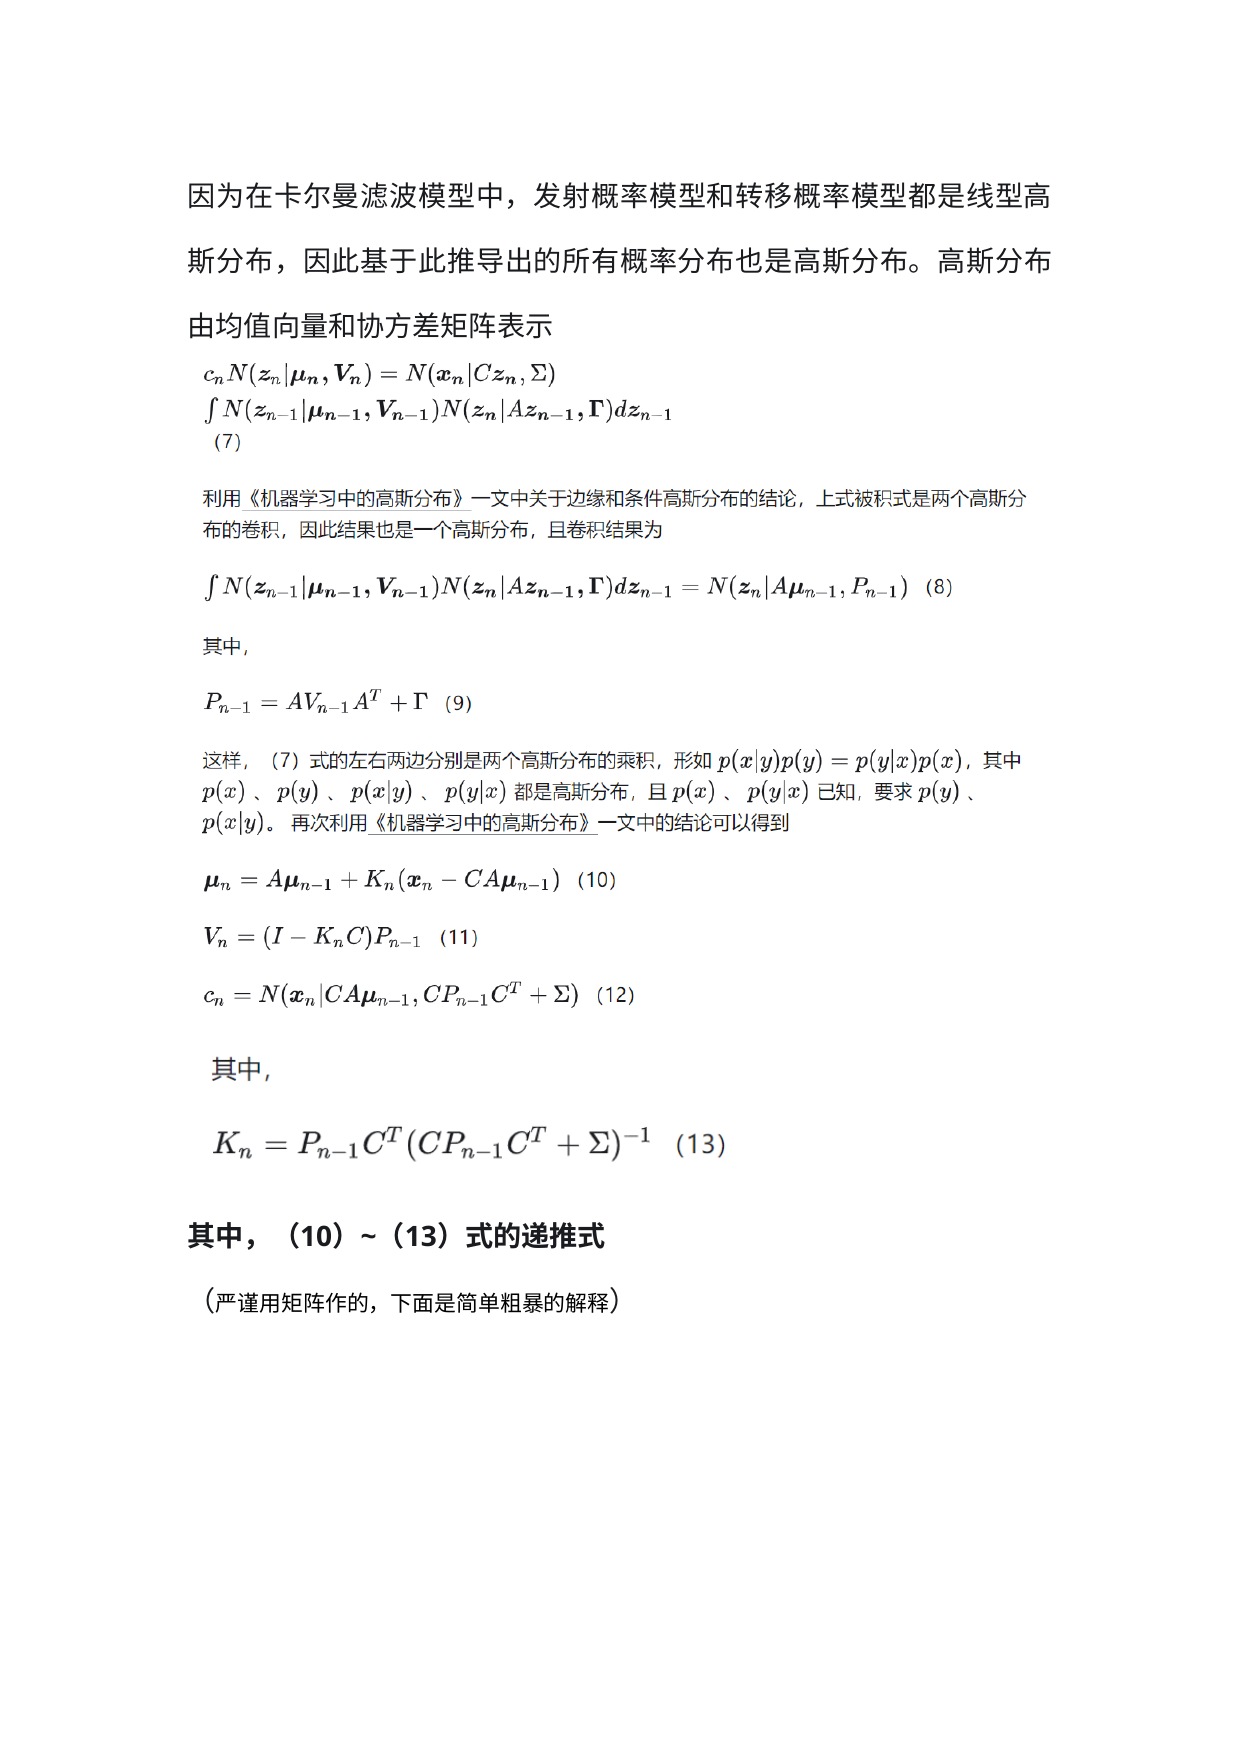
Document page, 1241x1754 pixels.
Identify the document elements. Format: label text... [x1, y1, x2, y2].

text 其中，（10）~（13）式的递推式 [187, 1202, 1053, 1267]
text （严谨用矩阵作的，下面是简单粗暴的解释） [187, 1267, 1053, 1332]
picture [187, 1039, 772, 1171]
picture [187, 357, 1053, 1030]
text 因为在卡尔曼滤波模型中，发射概率模型和转移概率模型都是线型高斯分布，因此基于此推导出的所有概率分布也是高斯分布。高斯分布由均值向量和协方差矩阵表示 [187, 162, 1053, 357]
